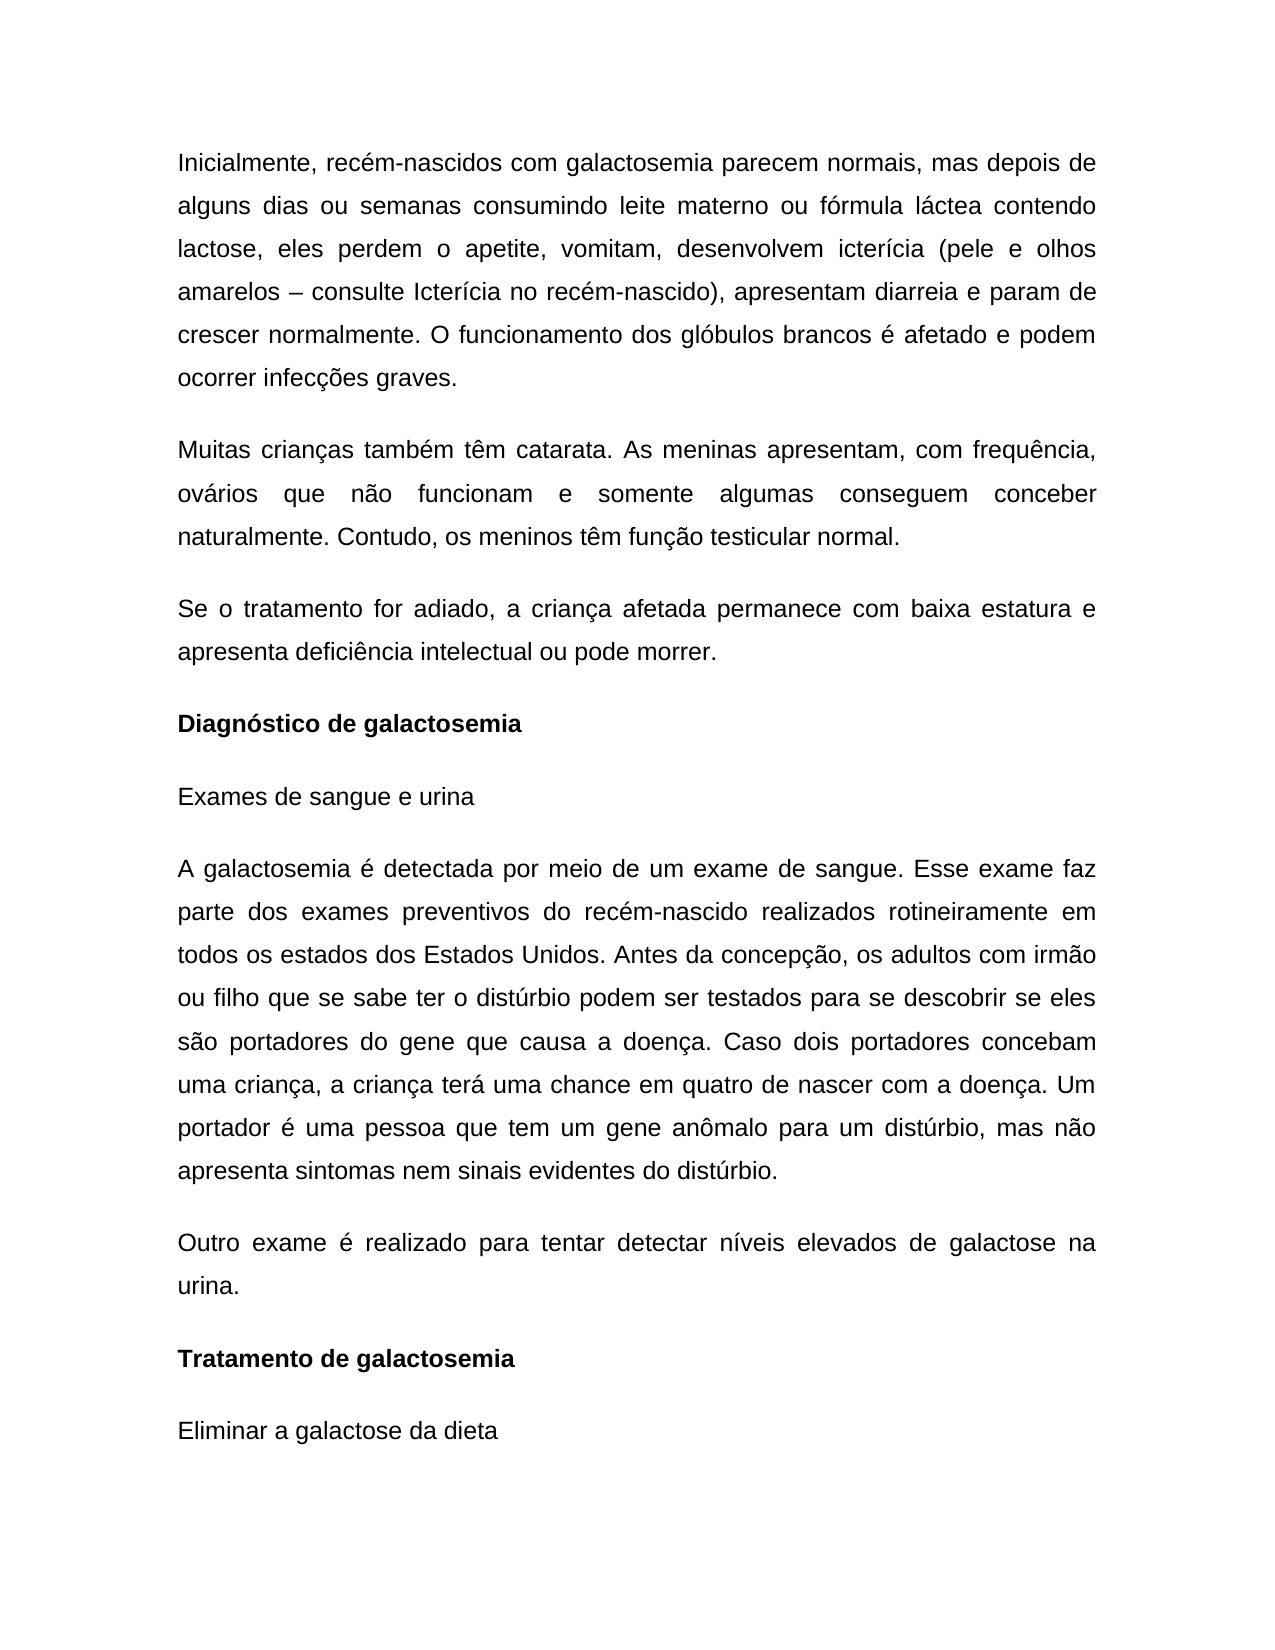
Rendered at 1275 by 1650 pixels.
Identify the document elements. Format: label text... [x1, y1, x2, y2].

text Exames de sangue e urina [177, 782, 1098, 811]
text Eliminar a galactose da dieta [177, 1416, 1098, 1445]
text Inicialmente, recém-nascidos com galactosemia parecem normais, mas depois de alguns dias ou semanas consumindo leite materno ou fórmula láctea contendo lactose, eles perdem o apetite, vomitam, desenvolvem icterícia (pele e olhos amarelos – consulte Icterícia no recém-nascido), apresentam diarreia e param de crescer normalmente. O funcionamento dos glóbulos brancos é afetado e podem ocorrer infecções graves. [177, 148, 1098, 392]
text Outro exame é realizado para tentar detectar níveis elevados de galactose na urina. [177, 1228, 1098, 1300]
text Diagnóstico de galactosemia [177, 709, 1098, 738]
text A galactosemia é detectada por meio de um exame de sangue. Esse exame faz parte dos exames preventivos do recém-nascido realizados rotineiramente em todos os estados dos Estados Unidos. Antes da concepção, os adultos com irmão ou filho que se sabe ter o distúrbio podem ser testados para se descobrir se eles são portadores do gene que causa a doença. Caso dois portadores concebam uma criança, a criança terá uma chance em quatro de nascer com a doença. Um portador é uma pessoa que tem um gene anômalo para um distúrbio, mas não apresenta sintomas nem sinais evidentes do distúrbio. [177, 854, 1098, 1185]
text Tratamento de galactosemia [177, 1344, 1098, 1372]
text Se o tratamento for adiado, a criança afetada permanece com baixa estatura e apresenta deficiência intelectual ou pode morrer. [177, 594, 1098, 666]
text Muitas crianças também têm catarata. As meninas apresentam, com frequência, ovários que não funcionam e somente algumas conseguem conceber naturalmente. Contudo, os meninos têm função testicular normal. [177, 436, 1098, 551]
